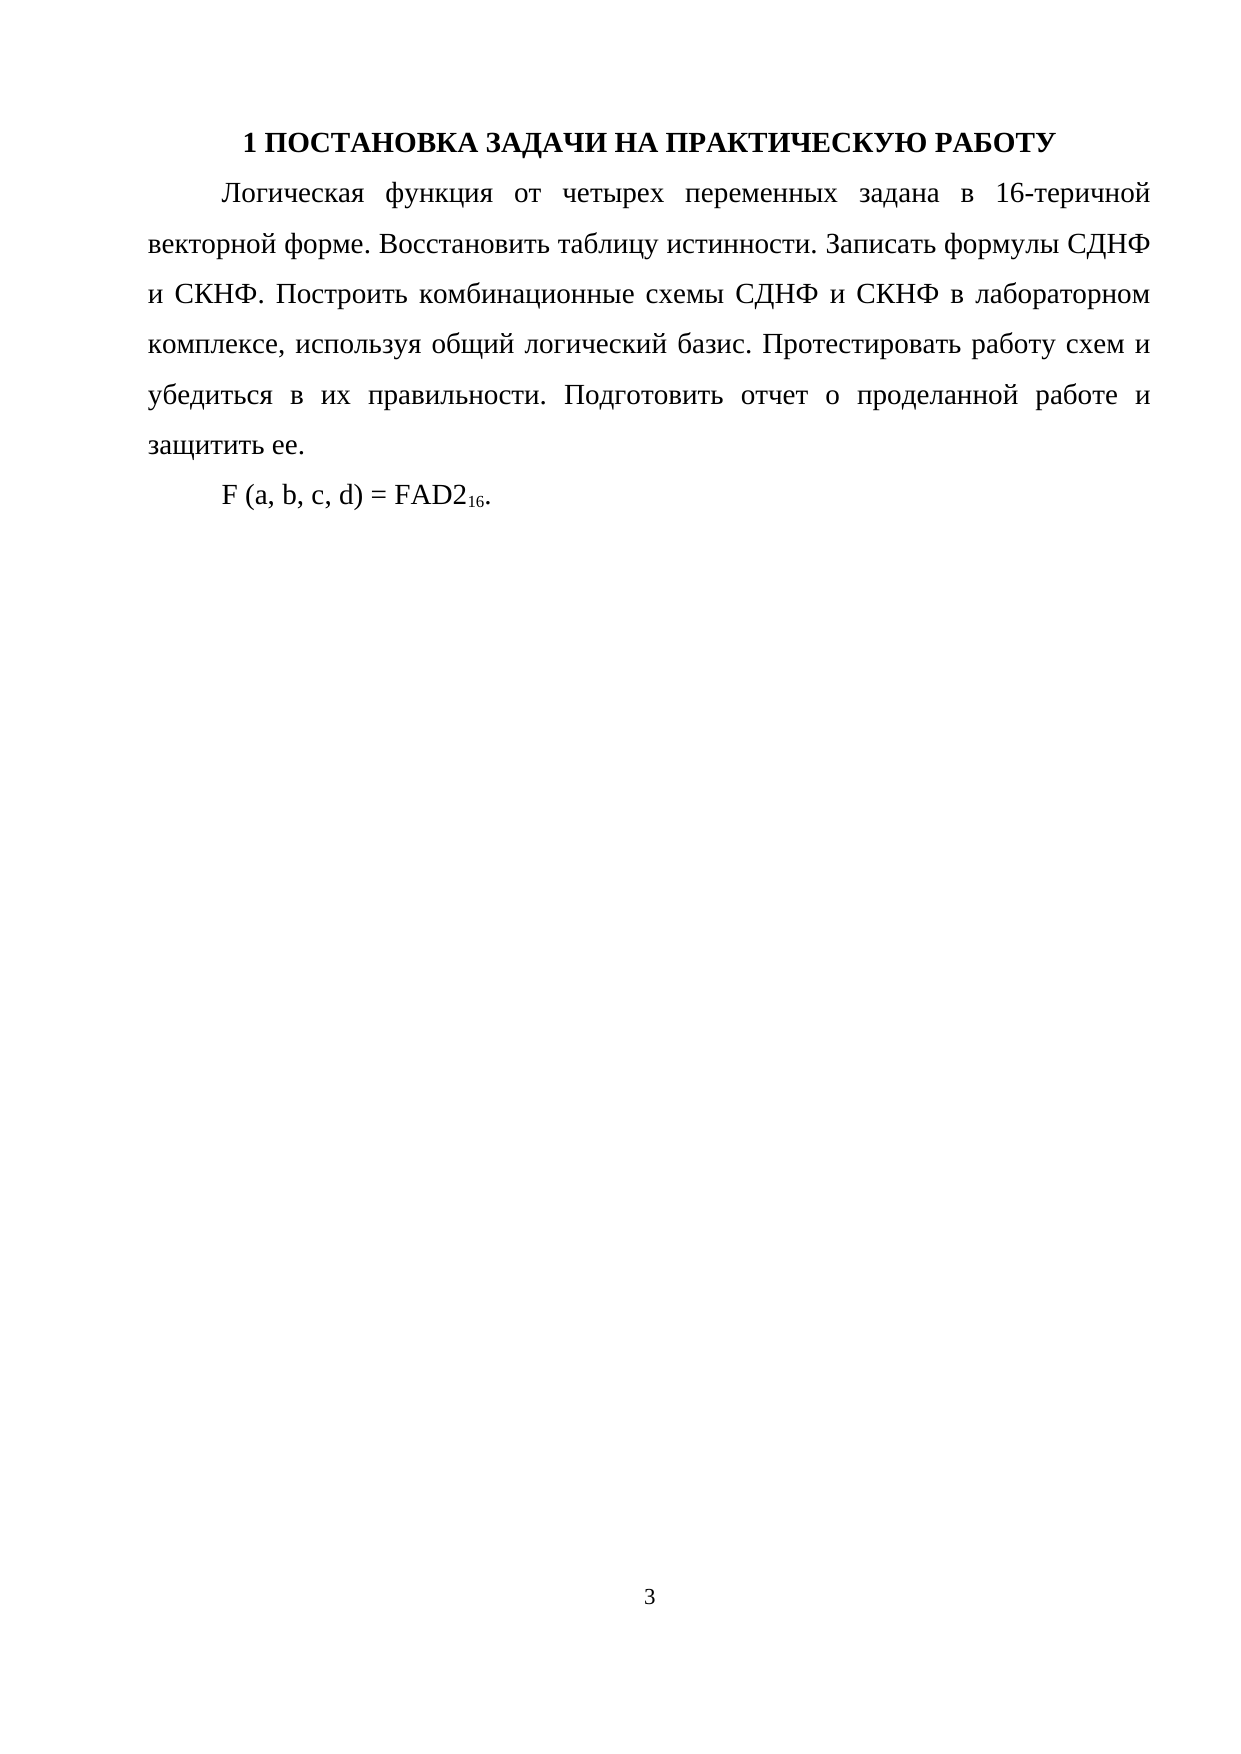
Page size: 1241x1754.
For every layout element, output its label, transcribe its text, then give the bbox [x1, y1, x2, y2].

subtitle 1 ПОСТАНОВКА ЗАДАЧИ НА ПРАКТИЧЕСКУЮ РАБОТУ [148, 125, 1152, 159]
text F (a, b, c, d) = FAD216. [148, 477, 1152, 511]
text Логическая функция от четырех переменных задана в 16-теричной векторной форме. Восстановить таблицу истинности. Записать формулы СДНФ и СКНФ. Построить комбинационные схемы СДНФ и СКНФ в лабораторном комплексе, используя общий логический базис. Протестировать работу схем и убедиться в их правильности. Подготовить отчет о проделанной работе и защитить ее. [148, 176, 1152, 461]
